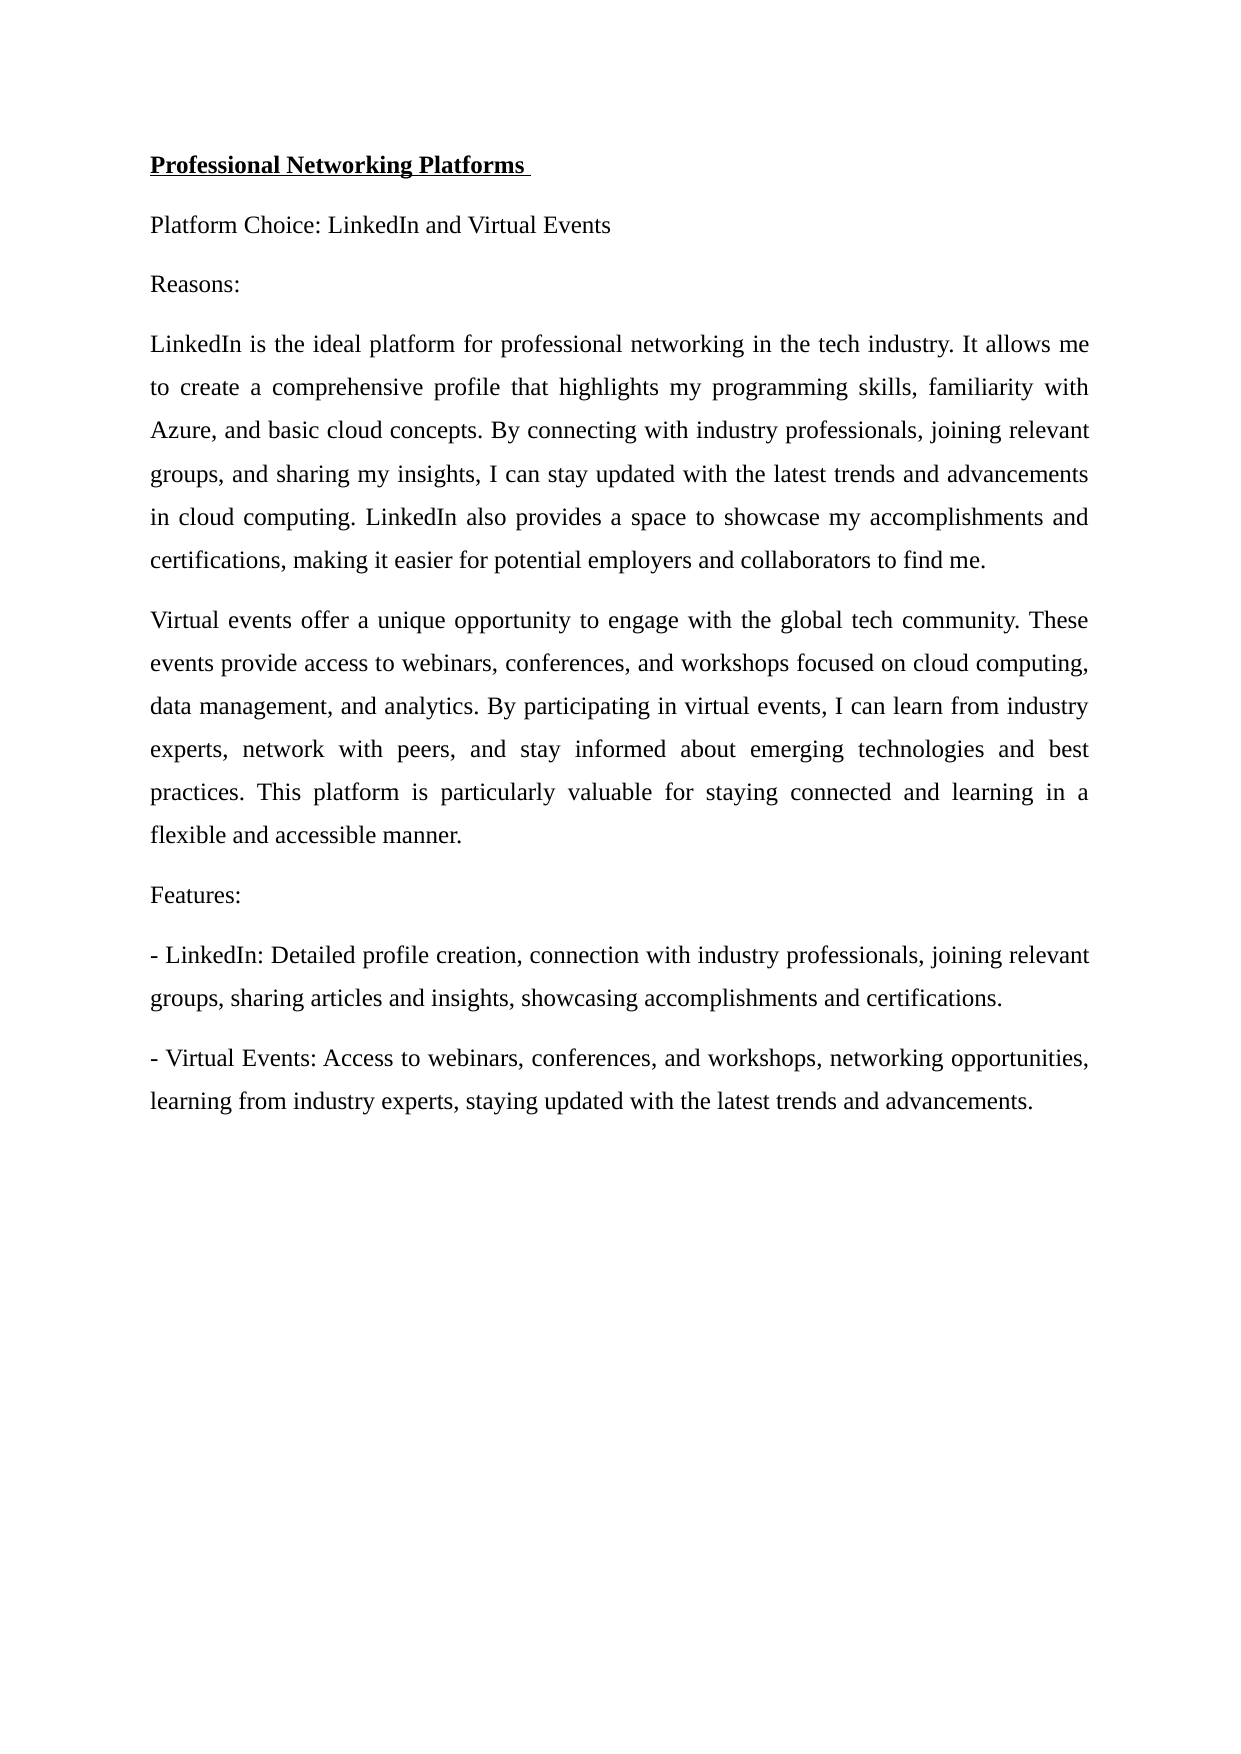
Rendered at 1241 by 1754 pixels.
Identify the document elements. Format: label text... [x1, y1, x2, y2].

text Platform Choice: LinkedIn and Virtual Events [150, 210, 1090, 238]
text - Virtual Events: Access to webinars, conferences, and workshops, networking opportunities, learning from industry experts, staying updated with the latest trends and advancements. [150, 1043, 1090, 1115]
text LinkedIn is the ideal platform for professional networking in the tech industry. It allows me to create a comprehensive profile that highlights my programming skills, familiarity with Azure, and basic cloud concepts. By connecting with industry professionals, joining relevant groups, and sharing my insights, I can stay updated with the latest trends and advancements in cloud computing. LinkedIn also provides a space to showcase my accomplishments and certifications, making it easier for potential employers and collaborators to find me. [150, 329, 1090, 574]
text - LinkedIn: Detailed profile creation, connection with industry professionals, joining relevant groups, sharing articles and insights, showcasing accomplishments and certifications. [150, 940, 1090, 1012]
text Professional Networking Platforms [150, 150, 1090, 179]
text Reasons: [150, 269, 1090, 298]
text Virtual events offer a unique opportunity to engage with the global tech community. These events provide access to webinars, conferences, and workshops focused on cloud computing, data management, and analytics. By participating in virtual events, I can learn from industry experts, network with peers, and stay informed about emerging technologies and best practices. This platform is particularly valuable for staying connected and learning in a flexible and accessible manner. [150, 605, 1090, 849]
text Features: [150, 880, 1090, 909]
